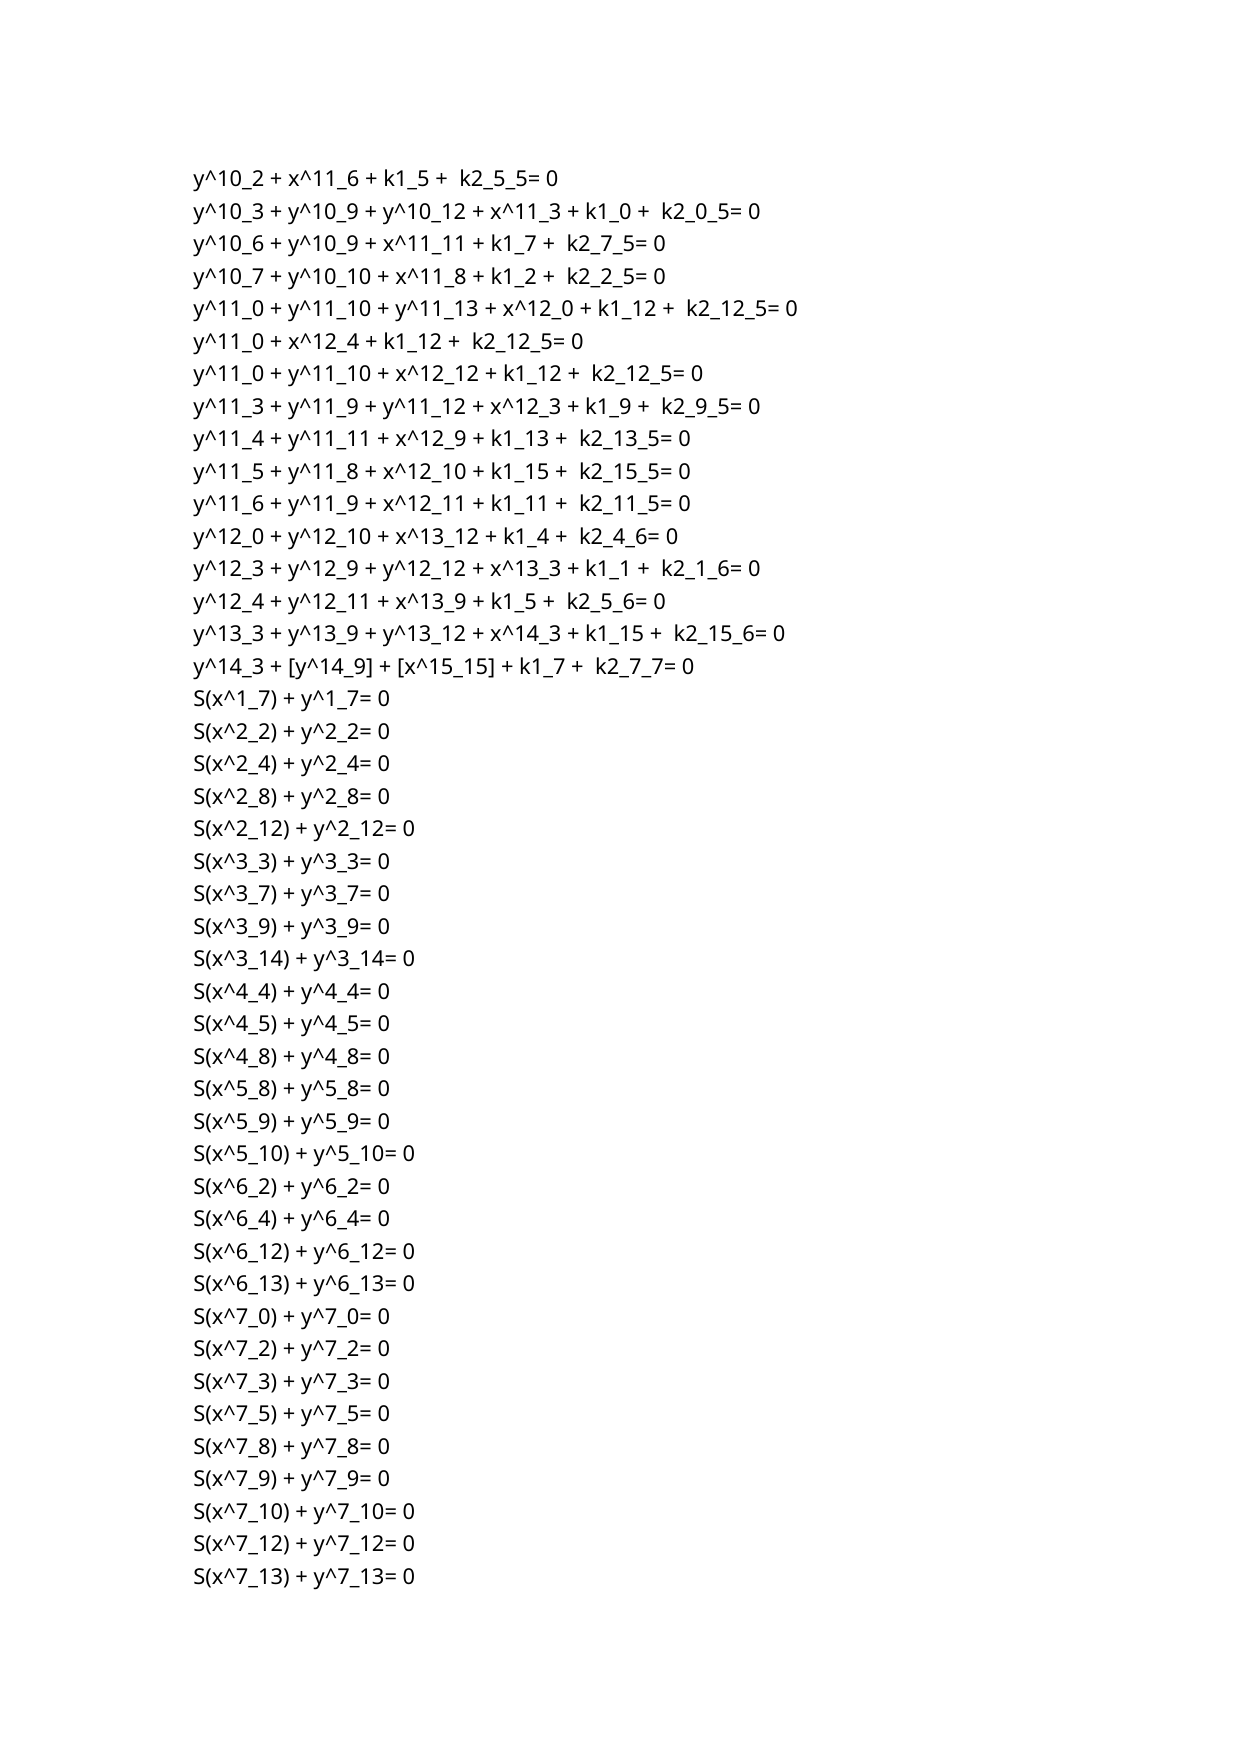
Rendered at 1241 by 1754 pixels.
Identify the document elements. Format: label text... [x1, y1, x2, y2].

text S(x^6_2) + y^6_2= 0 [187, 1169, 1053, 1202]
text S(x^2_2) + y^2_2= 0 [187, 714, 1053, 747]
text S(x^4_5) + y^4_5= 0 [187, 1007, 1053, 1039]
text S(x^4_8) + y^4_8= 0 [187, 1039, 1053, 1072]
text y^11_0 + y^11_10 + y^11_13 + x^12_0 + k1_12 + k2_12_5= 0 [187, 292, 1053, 324]
text S(x^6_12) + y^6_12= 0 [187, 1234, 1053, 1267]
text y^11_4 + y^11_11 + x^12_9 + k1_13 + k2_13_5= 0 [187, 422, 1053, 454]
text S(x^7_9) + y^7_9= 0 [187, 1462, 1053, 1494]
text y^10_7 + y^10_10 + x^11_8 + k1_2 + k2_2_5= 0 [187, 259, 1053, 292]
text y^10_2 + x^11_6 + k1_5 + k2_5_5= 0 [187, 162, 1053, 194]
text S(x^7_13) + y^7_13= 0 [187, 1559, 1053, 1592]
text S(x^7_5) + y^7_5= 0 [187, 1397, 1053, 1429]
text y^14_3 + [y^14_9] + [x^15_15] + k1_7 + k2_7_7= 0 [187, 649, 1053, 682]
text y^10_3 + y^10_9 + y^10_12 + x^11_3 + k1_0 + k2_0_5= 0 [187, 194, 1053, 227]
text S(x^2_4) + y^2_4= 0 [187, 747, 1053, 779]
text S(x^6_13) + y^6_13= 0 [187, 1267, 1053, 1299]
text y^11_6 + y^11_9 + x^12_11 + k1_11 + k2_11_5= 0 [187, 487, 1053, 519]
text S(x^4_4) + y^4_4= 0 [187, 974, 1053, 1007]
text S(x^3_7) + y^3_7= 0 [187, 877, 1053, 909]
text S(x^7_3) + y^7_3= 0 [187, 1364, 1053, 1397]
text S(x^7_12) + y^7_12= 0 [187, 1527, 1053, 1559]
text S(x^2_8) + y^2_8= 0 [187, 779, 1053, 812]
text S(x^1_7) + y^1_7= 0 [187, 682, 1053, 714]
text y^11_0 + x^12_4 + k1_12 + k2_12_5= 0 [187, 324, 1053, 357]
text y^10_6 + y^10_9 + x^11_11 + k1_7 + k2_7_5= 0 [187, 227, 1053, 259]
text S(x^3_14) + y^3_14= 0 [187, 942, 1053, 974]
text y^12_0 + y^12_10 + x^13_12 + k1_4 + k2_4_6= 0 [187, 519, 1053, 552]
text y^11_5 + y^11_8 + x^12_10 + k1_15 + k2_15_5= 0 [187, 454, 1053, 487]
text S(x^5_10) + y^5_10= 0 [187, 1137, 1053, 1169]
text S(x^7_0) + y^7_0= 0 [187, 1299, 1053, 1332]
text y^12_3 + y^12_9 + y^12_12 + x^13_3 + k1_1 + k2_1_6= 0 [187, 552, 1053, 584]
text S(x^5_8) + y^5_8= 0 [187, 1072, 1053, 1104]
text S(x^5_9) + y^5_9= 0 [187, 1104, 1053, 1137]
text S(x^6_4) + y^6_4= 0 [187, 1202, 1053, 1234]
text y^11_0 + y^11_10 + x^12_12 + k1_12 + k2_12_5= 0 [187, 357, 1053, 389]
text y^12_4 + y^12_11 + x^13_9 + k1_5 + k2_5_6= 0 [187, 584, 1053, 617]
text S(x^7_2) + y^7_2= 0 [187, 1332, 1053, 1364]
text S(x^3_3) + y^3_3= 0 [187, 844, 1053, 877]
text y^11_3 + y^11_9 + y^11_12 + x^12_3 + k1_9 + k2_9_5= 0 [187, 389, 1053, 422]
text y^13_3 + y^13_9 + y^13_12 + x^14_3 + k1_15 + k2_15_6= 0 [187, 617, 1053, 649]
text S(x^2_12) + y^2_12= 0 [187, 812, 1053, 844]
text S(x^3_9) + y^3_9= 0 [187, 909, 1053, 942]
text S(x^7_8) + y^7_8= 0 [187, 1429, 1053, 1462]
text S(x^7_10) + y^7_10= 0 [187, 1494, 1053, 1527]
